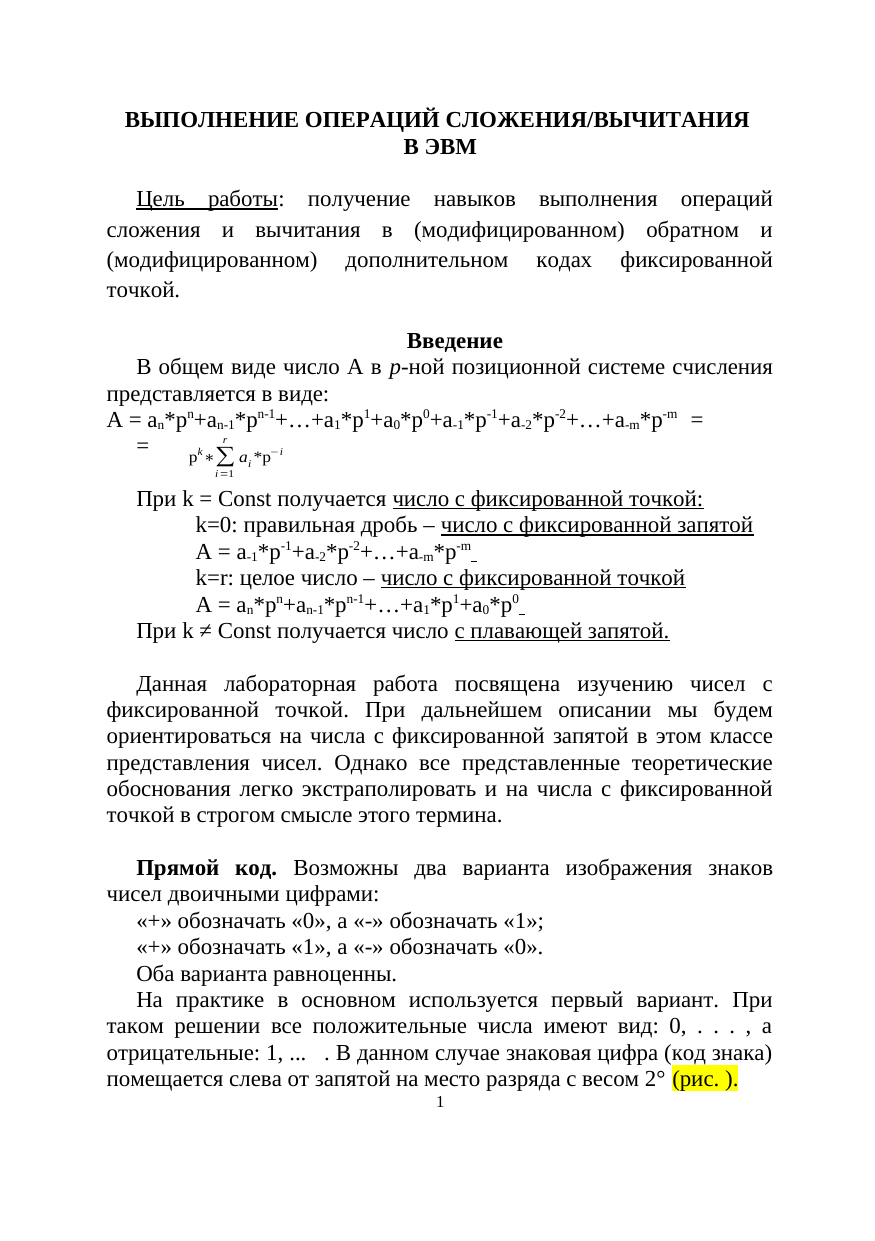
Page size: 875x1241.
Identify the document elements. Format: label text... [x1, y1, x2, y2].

text ВЫПОЛНЕНИЕ ОПЕРАЦИЙ СЛОЖЕНИЯ/ВЫЧИТАНИЯ В ЭВМ [106, 106, 774, 159]
text k=0: правильная дробь – число с фиксированной запятой [195, 512, 774, 538]
text «+» обозначать «0», а «-» обозначать «1»; [106, 907, 774, 933]
text Прямой код. Возможны два варианта изображения знаков чисел двоичными цифрами: [106, 854, 774, 907]
text «+» обозначать «1», а «-» обозначать «0». [106, 933, 774, 959]
text A = a-1*p-1+a-2*p-2+…+a-m*p-m [195, 538, 774, 564]
text k=r: целое число – число с фиксированной точкой [195, 564, 774, 591]
text = [106, 432, 774, 459]
text Введение [106, 327, 774, 353]
text В общем виде число А в p-ной позиционной системе счисления представляется в виде: [106, 353, 774, 406]
text Данная лабораторная работа посвящена изучению чисел с фиксированной точкой. При дальнейшем описании мы будем ориентироваться на числа с фиксированной запятой в этом классе представления чисел. Однако все представленные теоретические обоснования легко экстраполировать и на числа с фиксированной точкой в строгом смысле этого термина. [106, 670, 774, 828]
text Цель работы: получение навыков выполнения операций сложения и вычитания в (модифицированном) обратном и (модифицированном) дополнительном кодах фиксированной точкой. [106, 185, 774, 302]
text A = an*pn+an-1*pn-1+…+a1*p1+a0*p0+a-1*p-1+a-2*p-2+…+a-m*p-m = [106, 406, 774, 432]
text При k = Const получается число с фиксированной точкой: [106, 485, 774, 512]
text A = an*pn+an-1*pn-1+…+a1*p1+a0*p0 [195, 591, 774, 617]
text При k ≠ Const получается число с плавающей запятой. [106, 617, 774, 643]
text Оба варианта равноценны. [106, 959, 774, 986]
text На практике в основном используется первый вариант. При таком решении все положительные числа имеют вид: 0, . . . , а отрицательные: 1, ... . В данном случае знаковая цифра (код знака) помещается слева от запятой на место разряда с весом 2° (рис. ). [106, 986, 774, 1091]
